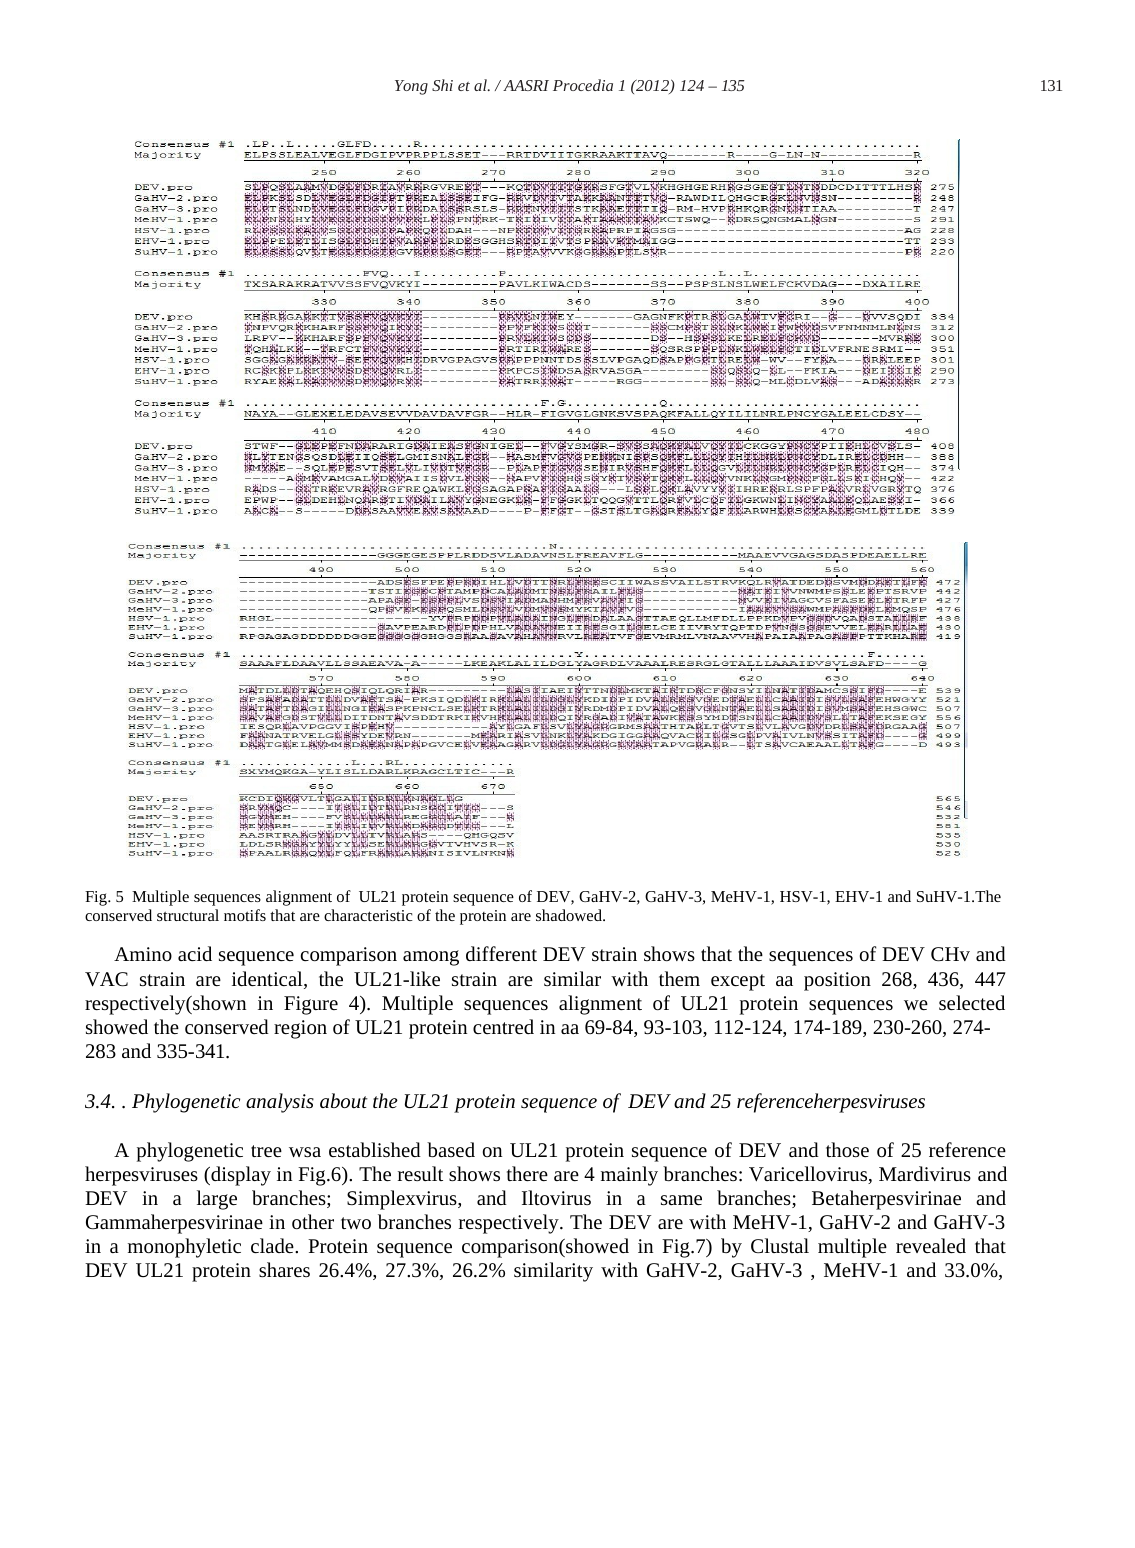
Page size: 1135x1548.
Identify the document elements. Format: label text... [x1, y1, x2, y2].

picture [134, 139, 960, 516]
text 283 and 335-341. [85, 1039, 1038, 1063]
text A phylogenetic tree wsa established based on UL21 protein sequence of DEV and those of 25 reference herpesviruses (display in Fig.6). The result shows there are 4 mainly branches: Varicellovirus, Mardivirus and DEV in a large branches; Simplexvirus, and Iltovirus in a same branches; Betaherpesvirinae and Gammaherpesvirinae in other two branches respectively. The DEV are with MeHV-1, GaHV-2 and GaHV-3 in a monophyletic clade. Protein sequence comparison(showed in Fig.7) by Clustal multiple revealed that DEV UL21 protein shares 26.4%, 27.3%, 26.2% similarity with GaHV-2, GaHV-3 , MeHV-1 and 33.0%, [85, 1138, 1007, 1282]
picture [126, 542, 968, 859]
list . Phylogenetic analysis about the UL21 protein sequence of DEV and 25 referenceherpesviruses [85, 1089, 1038, 1113]
text Amino acid sequence comparison among different DEV strain shows that the sequences of DEV CHv and VAC strain are identical, the UL21-like strain are similar with them except aa position 268, 436, 447 respectively(shown in Figure 4). Multiple sequences alignment of UL21 protein sequences we selected showed the conserved region of UL21 protein centred in aa 69-84, 93-103, 112-124, 174-189, 230-260, 274- [85, 942, 1007, 1039]
text Fig. 5 Multiple sequences alignment of UL21 protein sequence of DEV, GaHV-2, GaHV-3, MeHV-1, HSV-1, EHV-1 and SuHV-1.The conserved structural motifs that are characteristic of the protein are shadowed. [85, 888, 1001, 924]
